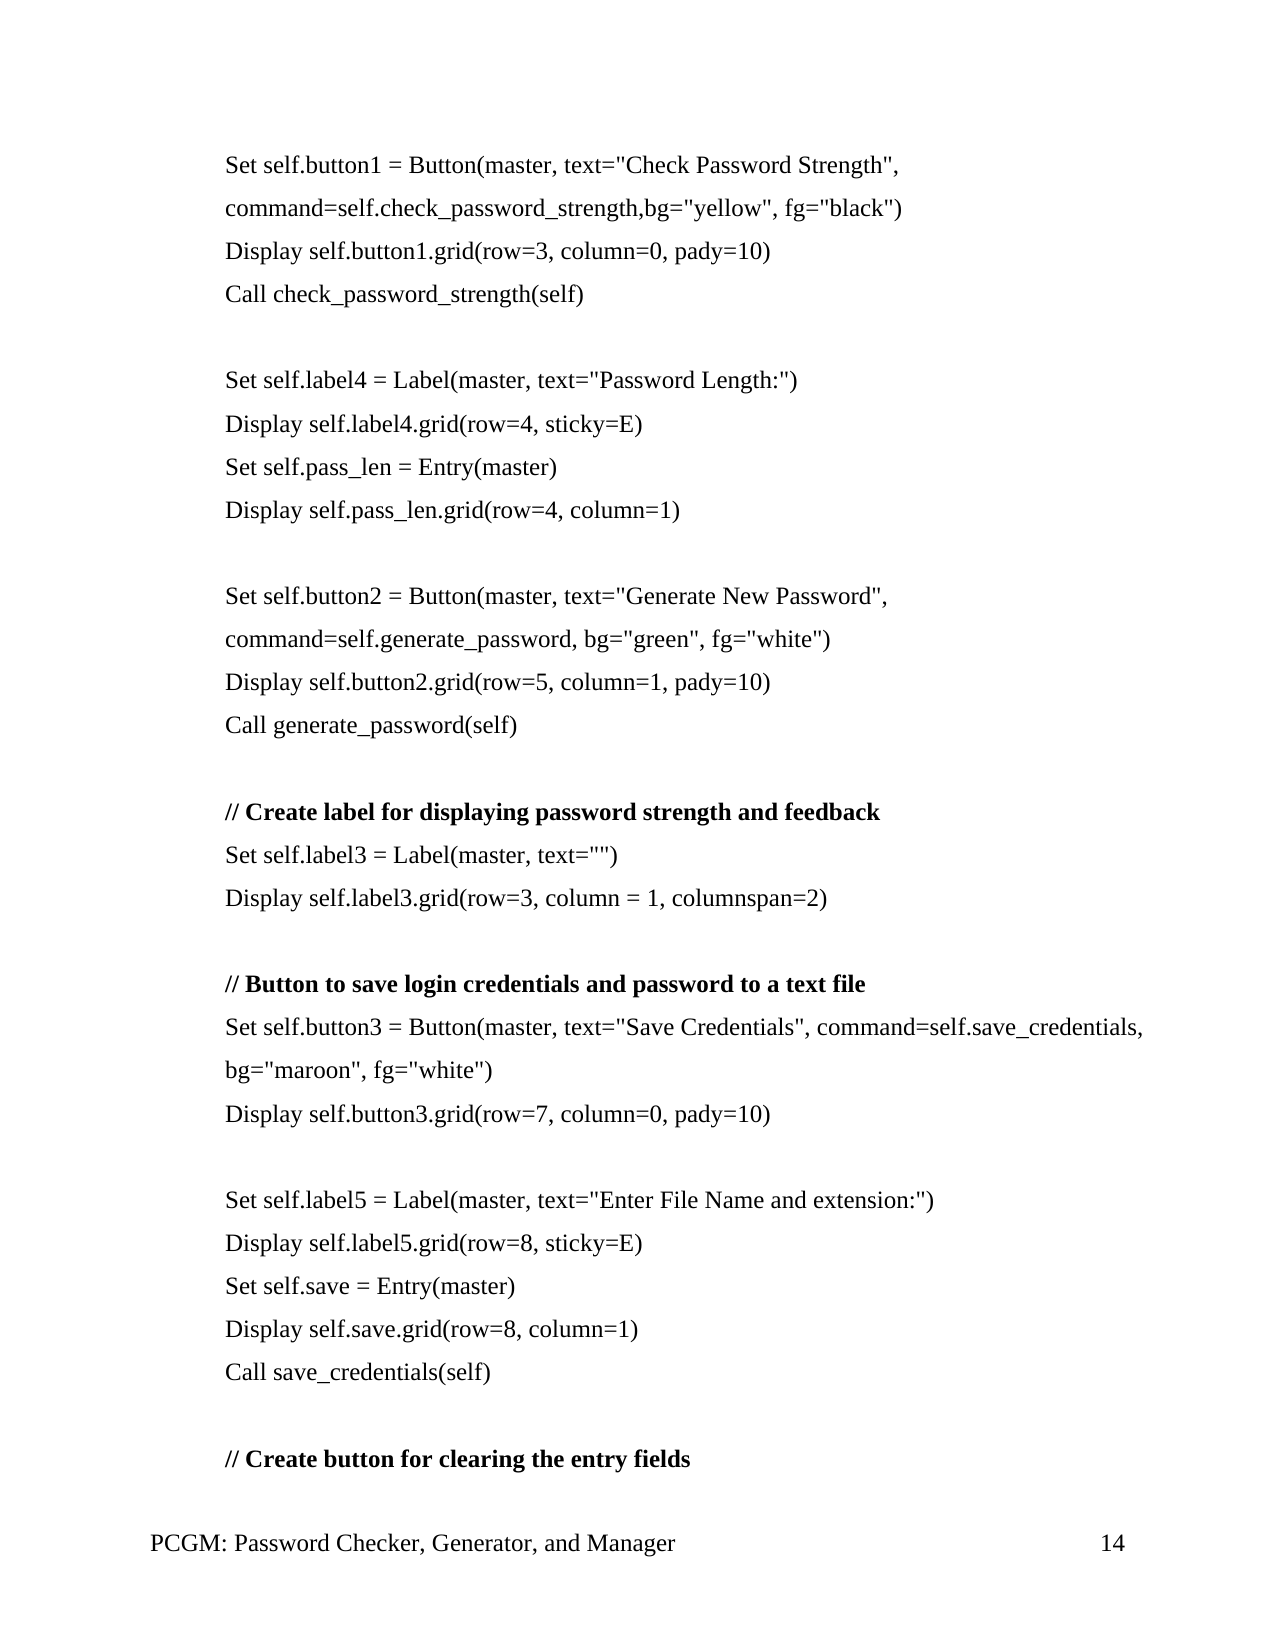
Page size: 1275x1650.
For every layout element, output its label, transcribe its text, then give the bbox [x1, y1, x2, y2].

text Set self.button3 = Button(master, text="Save Credentials", command=self.save_credentials, bg="maroon", fg="white") [225, 1012, 1162, 1084]
text Display self.label4.grid(row=4, sticky=E) [150, 409, 1162, 437]
text Display self.button2.grid(row=5, column=1, pady=10) [150, 667, 1162, 696]
text Set self.label5 = Label(master, text="Enter File Name and extension:") [150, 1185, 1162, 1214]
text Display self.button1.grid(row=3, column=0, pady=10) [150, 236, 1162, 265]
text Call check_password_strength(self) [150, 279, 1162, 308]
text Display self.label3.grid(row=3, column = 1, columnspan=2) [150, 883, 1162, 912]
text Call generate_password(self) [150, 711, 1162, 739]
text Display self.save.grid(row=8, column=1) [150, 1314, 1162, 1343]
text Set self.save = Entry(master) [150, 1271, 1162, 1300]
text Display self.pass_len.grid(row=4, column=1) [150, 495, 1162, 524]
text Set self.button2 = Button(master, text="Generate New Password", command=self.generate_password, bg="green", fg="white") [225, 581, 1162, 653]
text Call save_credentials(self) [150, 1357, 1162, 1386]
text Display self.label5.grid(row=8, sticky=E) [150, 1228, 1162, 1257]
text Set self.button1 = Button(master, text="Check Password Strength", command=self.check_password_strength,bg="yellow", fg="black") [225, 150, 1162, 222]
text // Create button for clearing the entry fields [150, 1444, 1162, 1472]
text // Button to save login credentials and password to a text file [150, 969, 1162, 998]
text Set self.label4 = Label(master, text="Password Length:") [150, 366, 1162, 394]
text Set self.pass_len = Entry(master) [150, 452, 1162, 481]
text Set self.label3 = Label(master, text="") [150, 840, 1162, 869]
text Display self.button3.grid(row=7, column=0, pady=10) [150, 1099, 1162, 1127]
text // Create label for displaying password strength and feedback [150, 797, 1162, 826]
